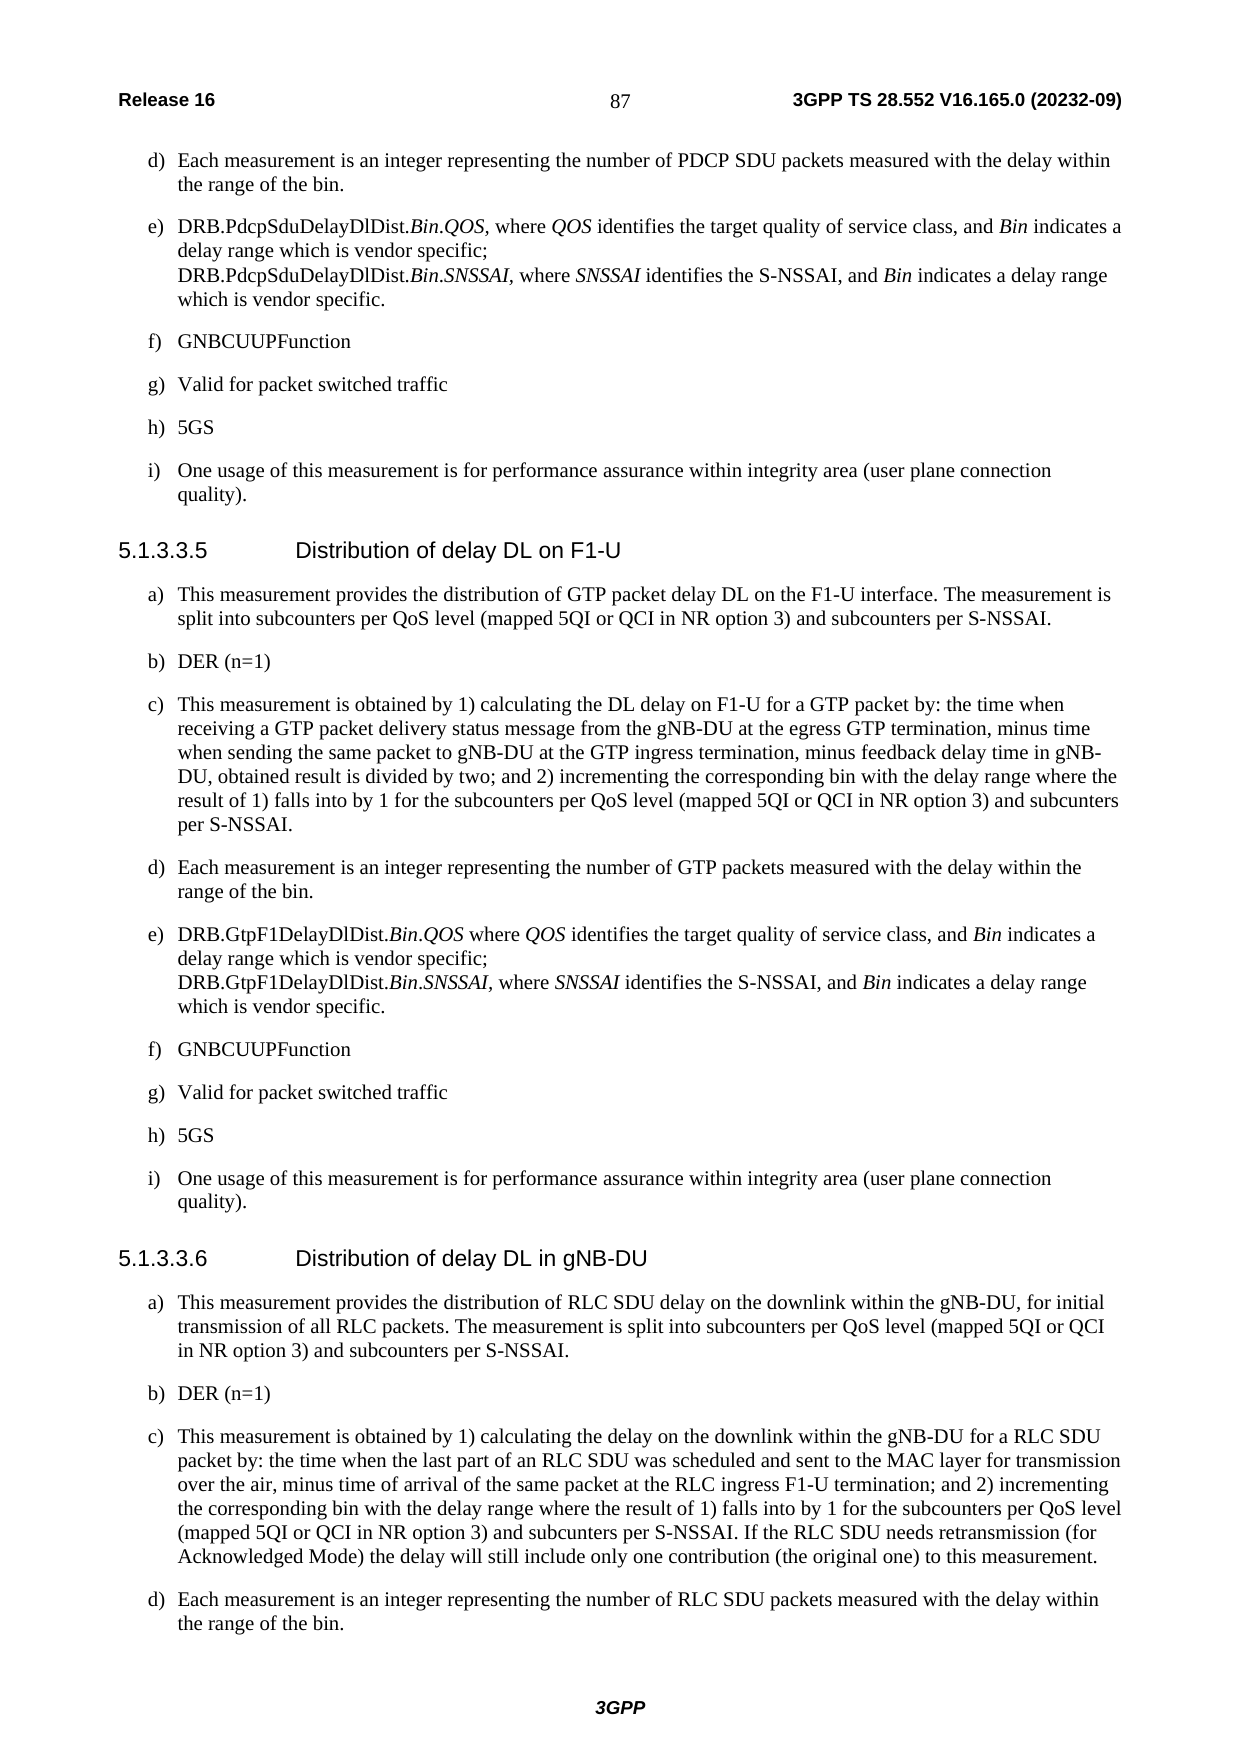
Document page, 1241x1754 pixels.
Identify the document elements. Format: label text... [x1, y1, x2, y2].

text a) This measurement provides the distribution of RLC SDU delay on the downlink within the gNB-DU, for initial transmission of all RLC packets. The measurement is split into subcounters per QoS level (mapped 5QI or QCI in NR option 3) and subcounters per S-NSSAI. [148, 1290, 1122, 1362]
text h) 5GS [148, 415, 1122, 439]
text b) DER (n=1) [148, 1381, 1122, 1405]
text i) One usage of this measurement is for performance assurance within integrity area (user plane connection quality). [148, 1165, 1122, 1213]
text a) This measurement provides the distribution of GTP packet delay DL on the F1-U interface. The measurement is split into subcounters per QoS level (mapped 5QI or QCI in NR option 3) and subcounters per S-NSSAI. [148, 582, 1122, 630]
text c) This measurement is obtained by 1) calculating the delay on the downlink within the gNB-DU for a RLC SDU packet by: the time when the last part of an RLC SDU was scheduled and sent to the MAC layer for transmission over the air, minus time of arrival of the same packet at the RLC ingress F1-U termination; and 2) incrementing the corresponding bin with the delay range where the result of 1) falls into by 1 for the subcounters per QoS level (mapped 5QI or QCI in NR option 3) and subcunters per S-NSSAI. If the RLC SDU needs retransmission (for Acknowledged Mode) the delay will still include only one contribution (the original one) to this measurement. [148, 1424, 1122, 1568]
text h) 5GS [148, 1123, 1122, 1147]
text b) DER (n=1) [148, 649, 1122, 673]
subtitle 5.1.3.3.5 Distribution of delay DL on F1-U [118, 537, 1122, 563]
text d) Each measurement is an integer representing the number of RLC SDU packets measured with the delay within the range of the bin. [148, 1587, 1122, 1635]
text d) Each measurement is an integer representing the number of GTP packets measured with the delay within the range of the bin. [148, 855, 1122, 903]
text e) DRB.PdcpSduDelayDlDist.Bin.QOS, where QOS identifies the target quality of service class, and Bin indicates a delay range which is vendor specific; DRB.PdcpSduDelayDlDist.Bin.SNSSAI, where SNSSAI identifies the S-NSSAI, and Bin indicates a delay range which is vendor specific. [148, 214, 1122, 311]
text c) This measurement is obtained by 1) calculating the DL delay on F1-U for a GTP packet by: the time when receiving a GTP packet delivery status message from the gNB-DU at the egress GTP termination, minus time when sending the same packet to gNB-DU at the GTP ingress termination, minus feedback delay time in gNB-DU, obtained result is divided by two; and 2) incrementing the corresponding bin with the delay range where the result of 1) falls into by 1 for the subcounters per QoS level (mapped 5QI or QCI in NR option 3) and subcunters per S-NSSAI. [148, 692, 1122, 836]
text f) GNBCUUPFunction [148, 329, 1122, 353]
text e) DRB.GtpF1DelayDlDist.Bin.QOS where QOS identifies the target quality of service class, and Bin indicates a delay range which is vendor specific; DRB.GtpF1DelayDlDist.Bin.SNSSAI, where SNSSAI identifies the S-NSSAI, and Bin indicates a delay range which is vendor specific. [148, 922, 1122, 1018]
text g) Valid for packet switched traffic [148, 372, 1122, 396]
subtitle 5.1.3.3.6 Distribution of delay DL in gNB-DU [118, 1245, 1122, 1271]
text f) GNBCUUPFunction [148, 1037, 1122, 1061]
text d) Each measurement is an integer representing the number of PDCP SDU packets measured with the delay within the range of the bin. [148, 147, 1122, 196]
text i) One usage of this measurement is for performance assurance within integrity area (user plane connection quality). [148, 458, 1122, 506]
text g) Valid for packet switched traffic [148, 1080, 1122, 1104]
